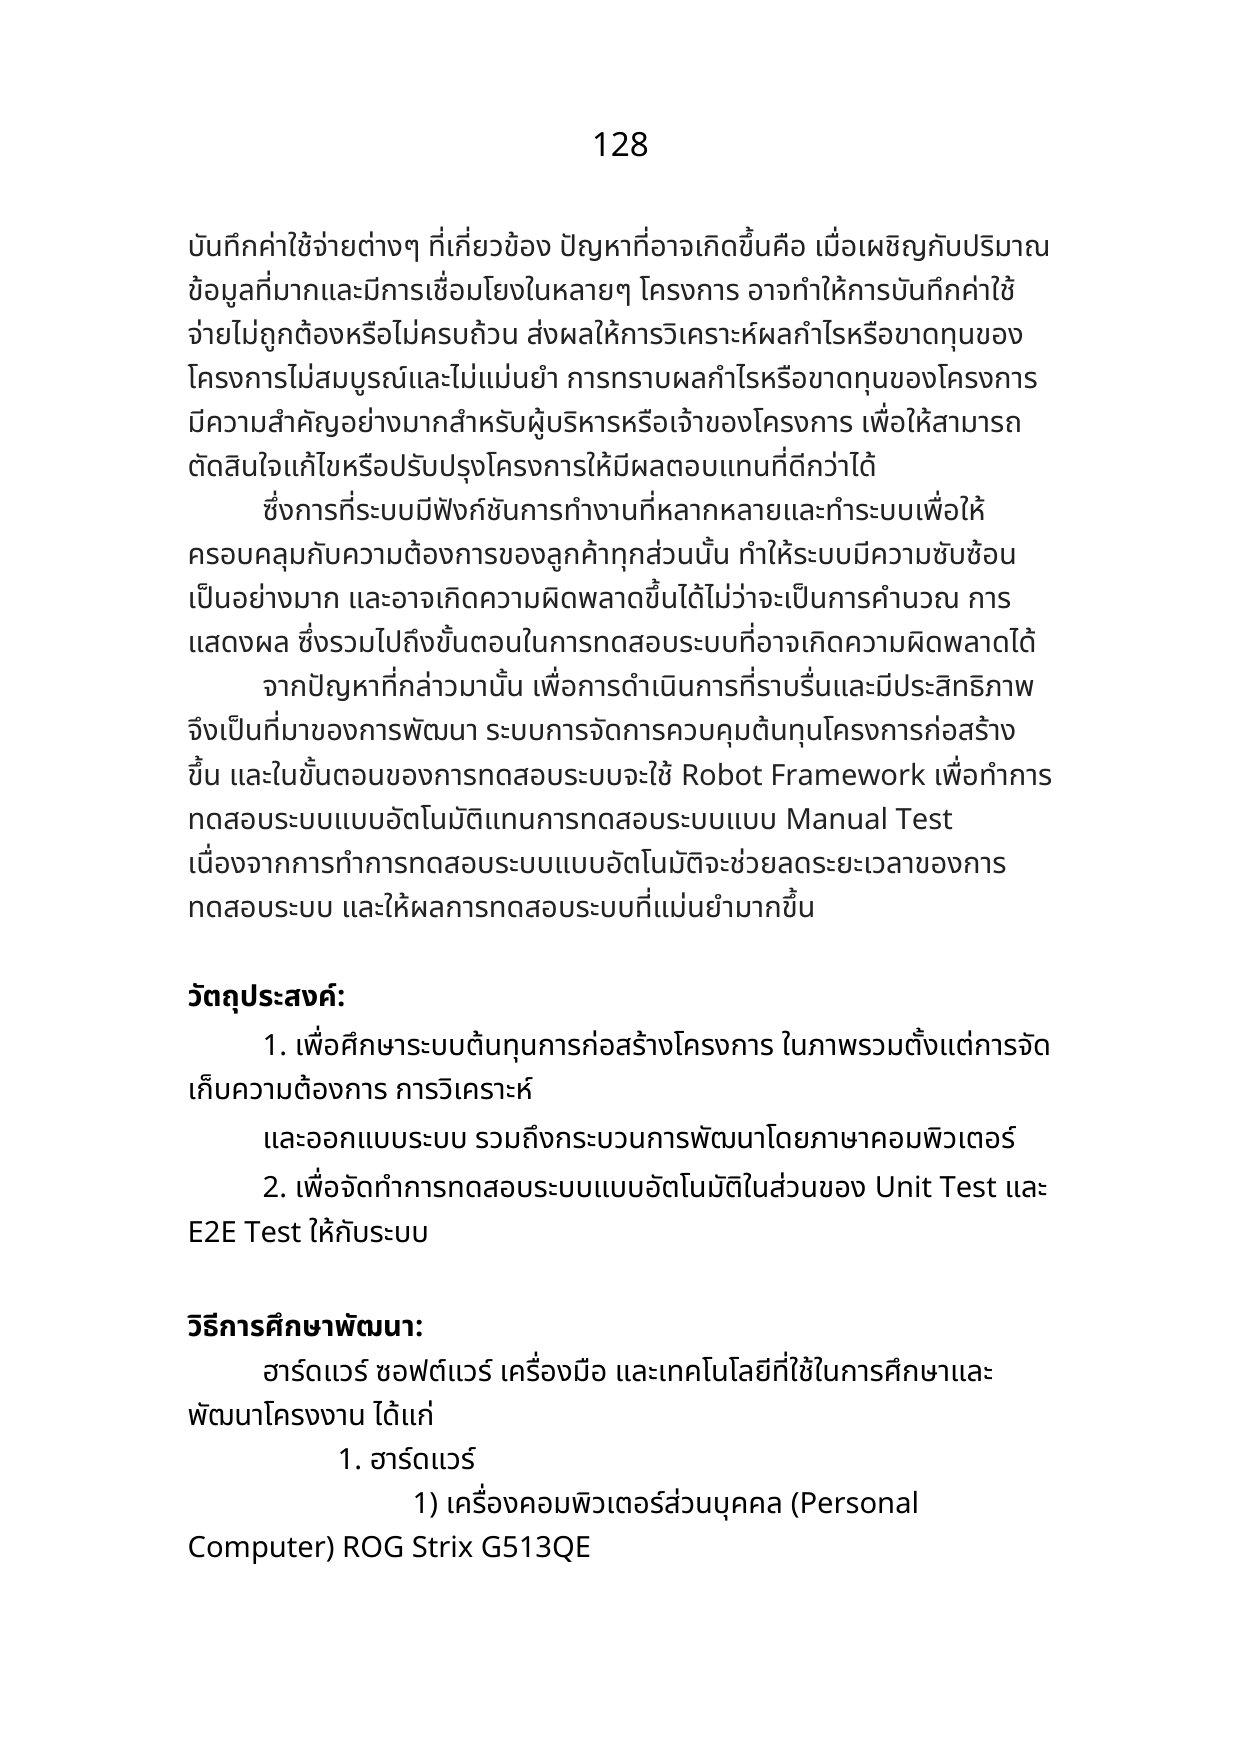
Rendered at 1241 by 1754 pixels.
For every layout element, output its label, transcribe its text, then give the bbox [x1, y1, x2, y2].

text ซึ่งการที่ระบบมีฟังก์ชันการทำงานที่หลากหลายและทำระบบเพื่อให้ครอบคลุมกับความต้องการของลูกค้าทุกส่วนนั้น ทำให้ระบบมีความซับซ้อนเป็นอย่างมาก และอาจเกิดความผิดพลาดขึ้นได้ไม่ว่าจะเป็นการคำนวณ การแสดงผล ซึ่งรวมไปถึงขั้นตอนในการทดสอบระบบที่อาจเกิดความผิดพลาดได้ [187, 489, 1053, 666]
text 1. ฮาร์ดแวร์ [187, 1438, 1053, 1482]
text 1. เพื่อศึกษาระบบต้นทุนการก่อสร้างโครงการ ในภาพรวมตั้งแต่การจัดเก็บความต้องการ การวิเคราะห์ [187, 1024, 1053, 1113]
text 2. เพื่อจัดทำการทดสอบระบบแบบอัตโนมัติในส่วนของ Unit Test และ E2E Test ให้กับระบบ [187, 1167, 1053, 1255]
text วัตถุประสงค์: [187, 975, 1053, 1019]
text และออกแบบระบบ รวมถึงกระบวนการพัฒนาโดยภาษาคอมพิวเตอร์ [187, 1118, 1053, 1162]
text จากปัญหาที่กล่าวมานั้น เพื่อการดำเนินการที่ราบรื่นและมีประสิทธิภาพ จึงเป็นที่มาของการพัฒนา ระบบการจัดการควบคุมต้นทุนโครงการก่อสร้าง ขึ้น และในขั้นตอนของการทดสอบระบบจะใช้ Robot Framework เพื่อทำการทดสอบระบบแบบอัตโนมัติแทนการทดสอบระบบแบบ Manual Test เนื่องจากการทำการทดสอบระบบแบบอัตโนมัติจะช่วยลดระยะเวลาของการทดสอบระบบ และให้ผลการทดสอบระบบที่แม่นยำมากขึ้น [187, 666, 1053, 930]
text 1) เครื่องคอมพิวเตอร์ส่วนบุคคล (Personal Computer) ROG Strix G513QE [187, 1482, 1053, 1566]
text ฮาร์ดแวร์ ซอฟต์แวร์ เครื่องมือ และเทคโนโลยีที่ใช้ในการศึกษาและพัฒนาโครงงาน ได้แก่ [187, 1350, 1053, 1438]
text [187, 225, 1053, 489]
text วิธีการศึกษาพัฒนา: [187, 1306, 1053, 1350]
